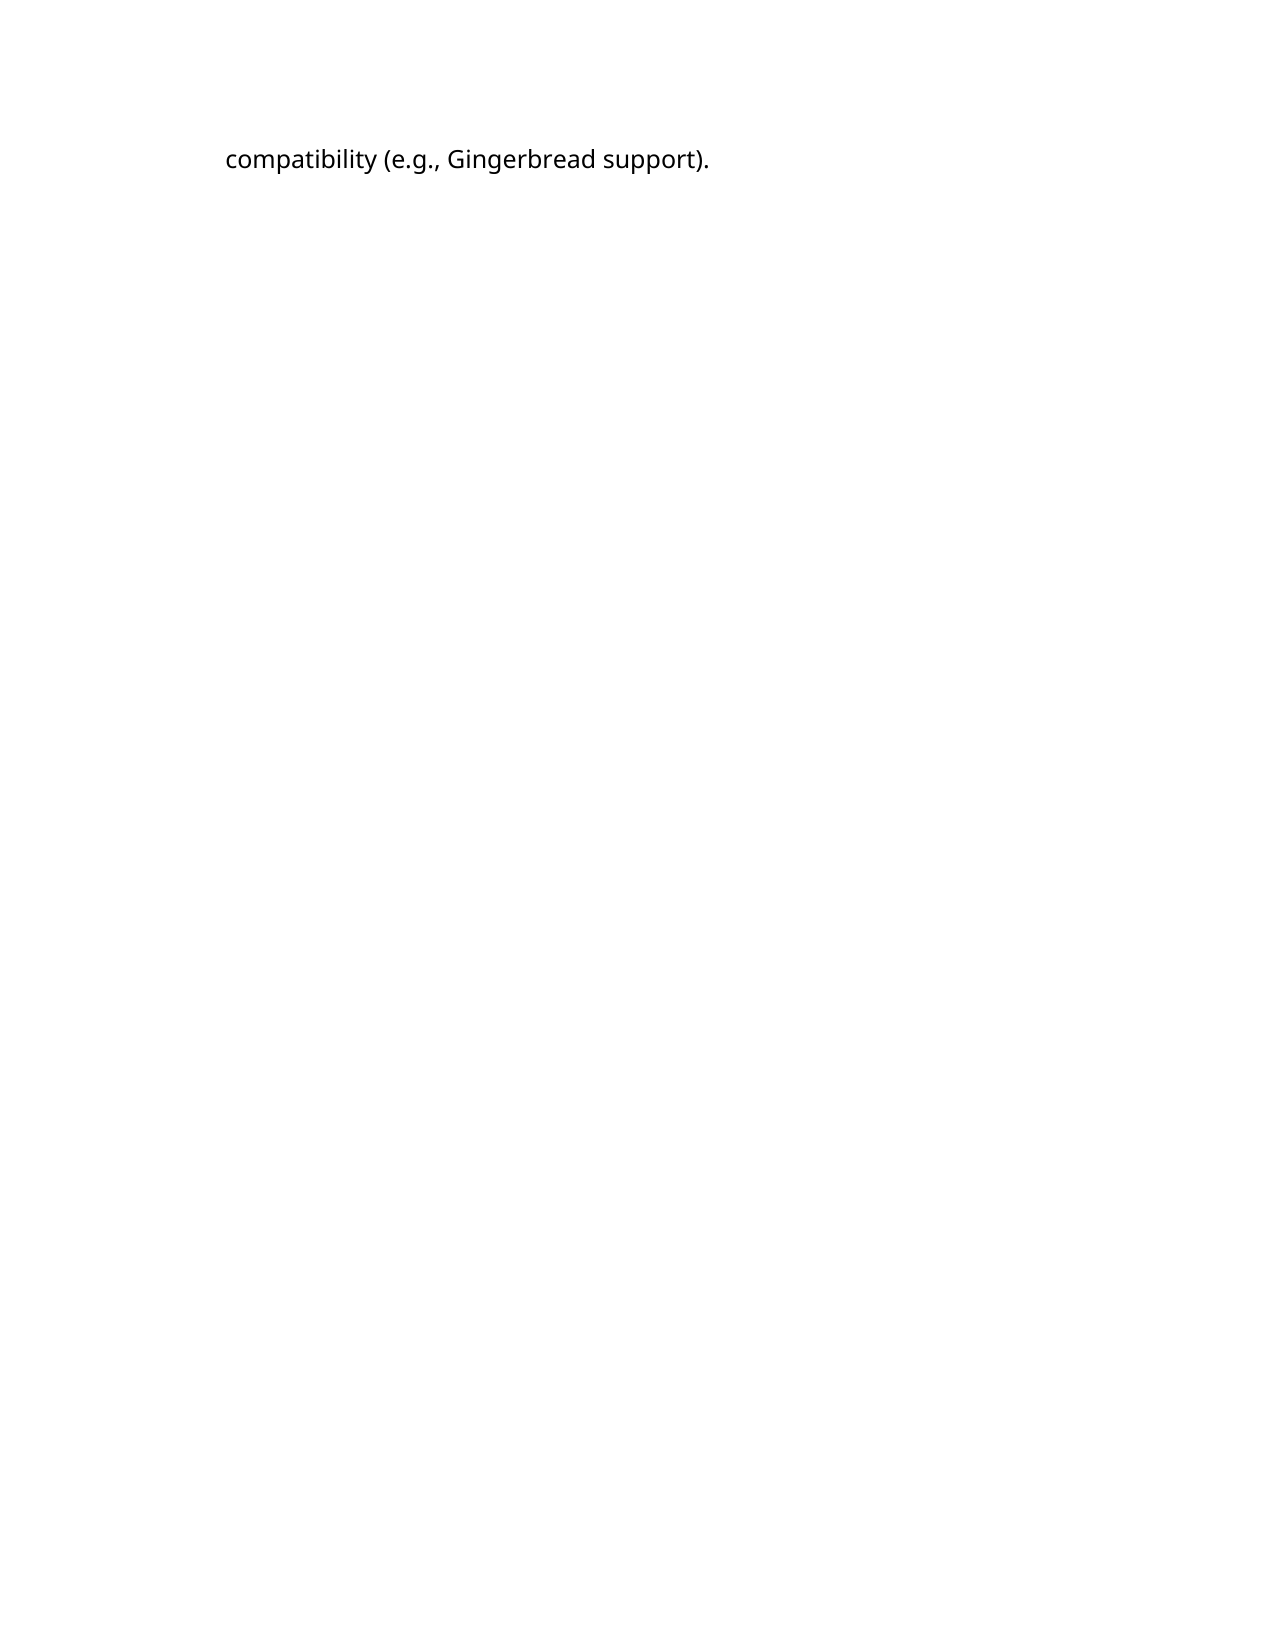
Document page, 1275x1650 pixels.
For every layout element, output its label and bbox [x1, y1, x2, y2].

list [188, 142, 1118, 176]
